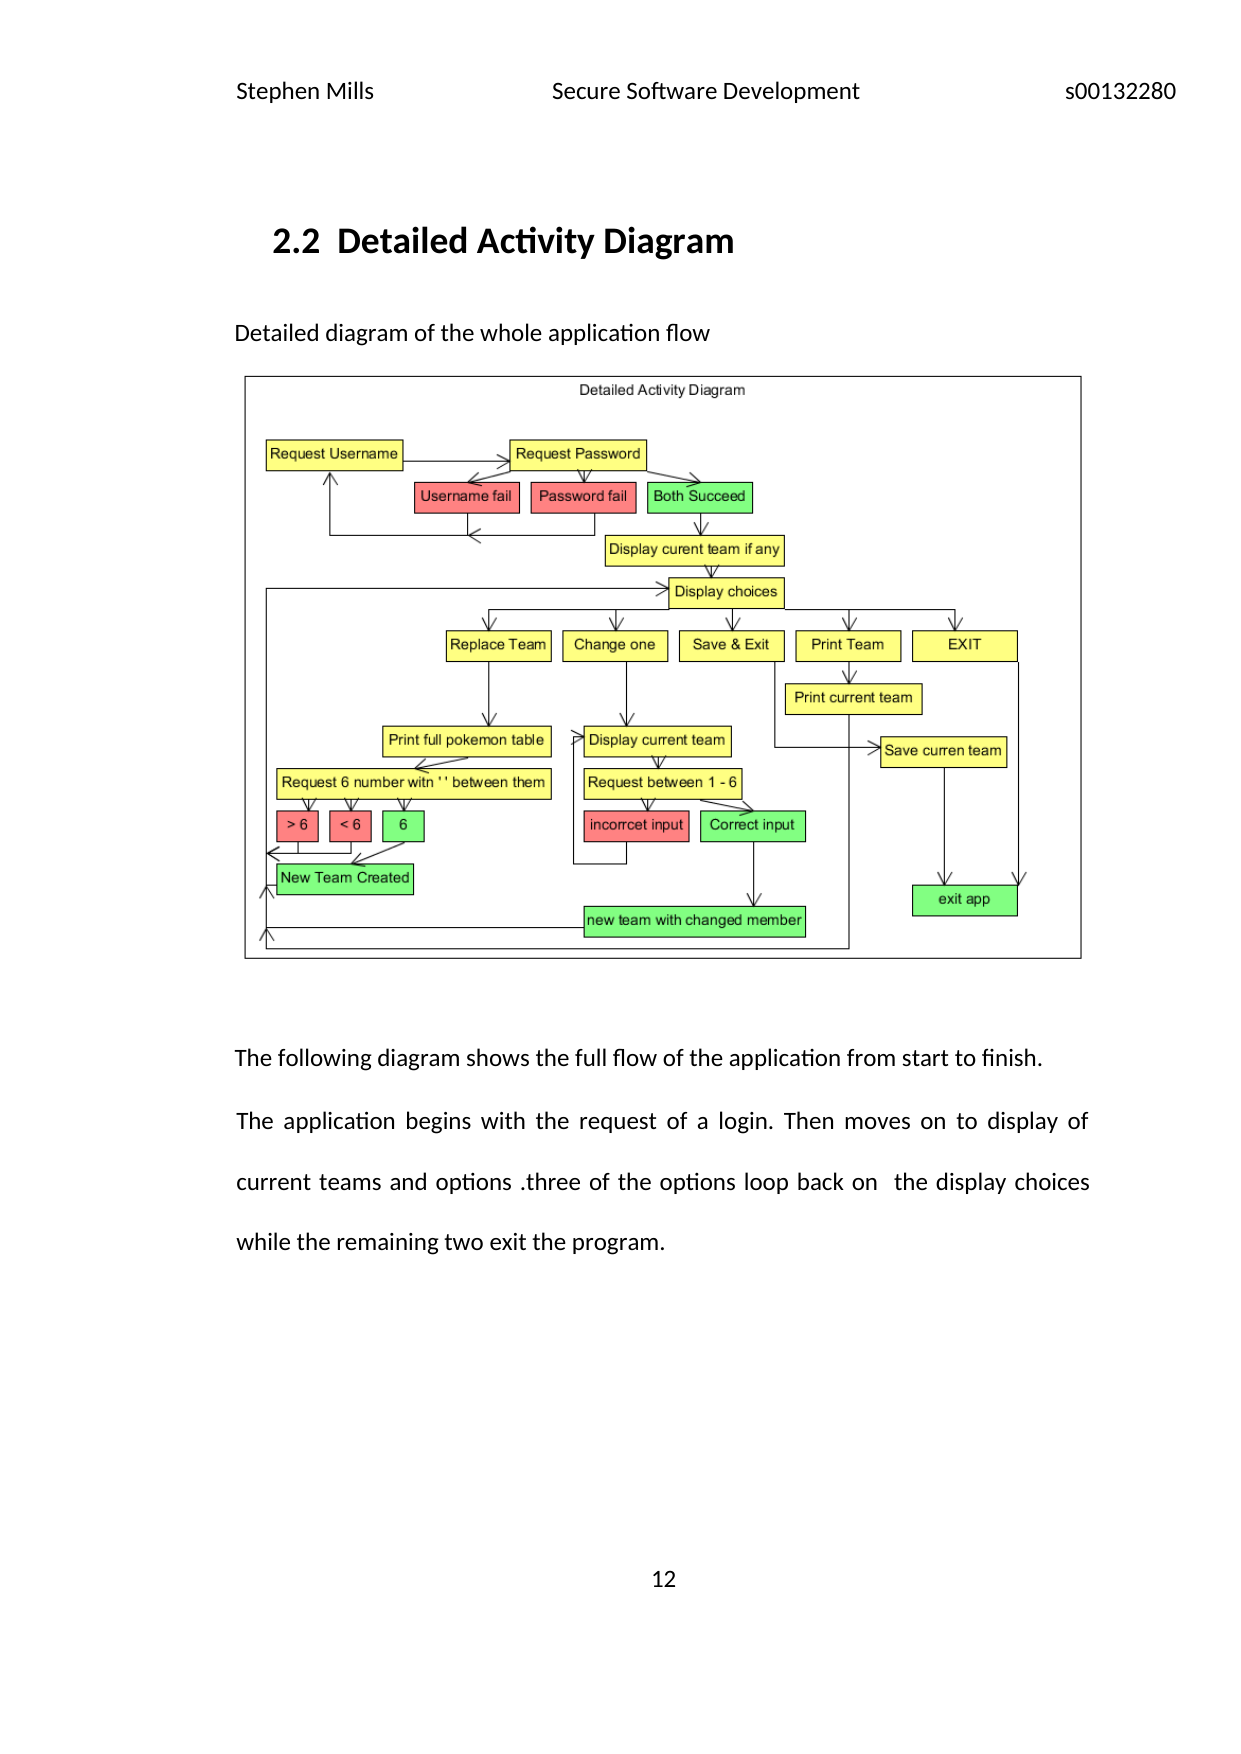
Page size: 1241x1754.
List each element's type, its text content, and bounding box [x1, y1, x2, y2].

text Detailed diagram of the whole application flow [234, 317, 1091, 348]
subtitle Detailed Activity Diagram [272, 217, 1091, 262]
text The application begins with the request of a login. Then moves on to display of current teams and options .three of the options loop back on the display choices while the remaining two exit the program. [236, 1105, 1091, 1257]
picture [234, 360, 1089, 979]
